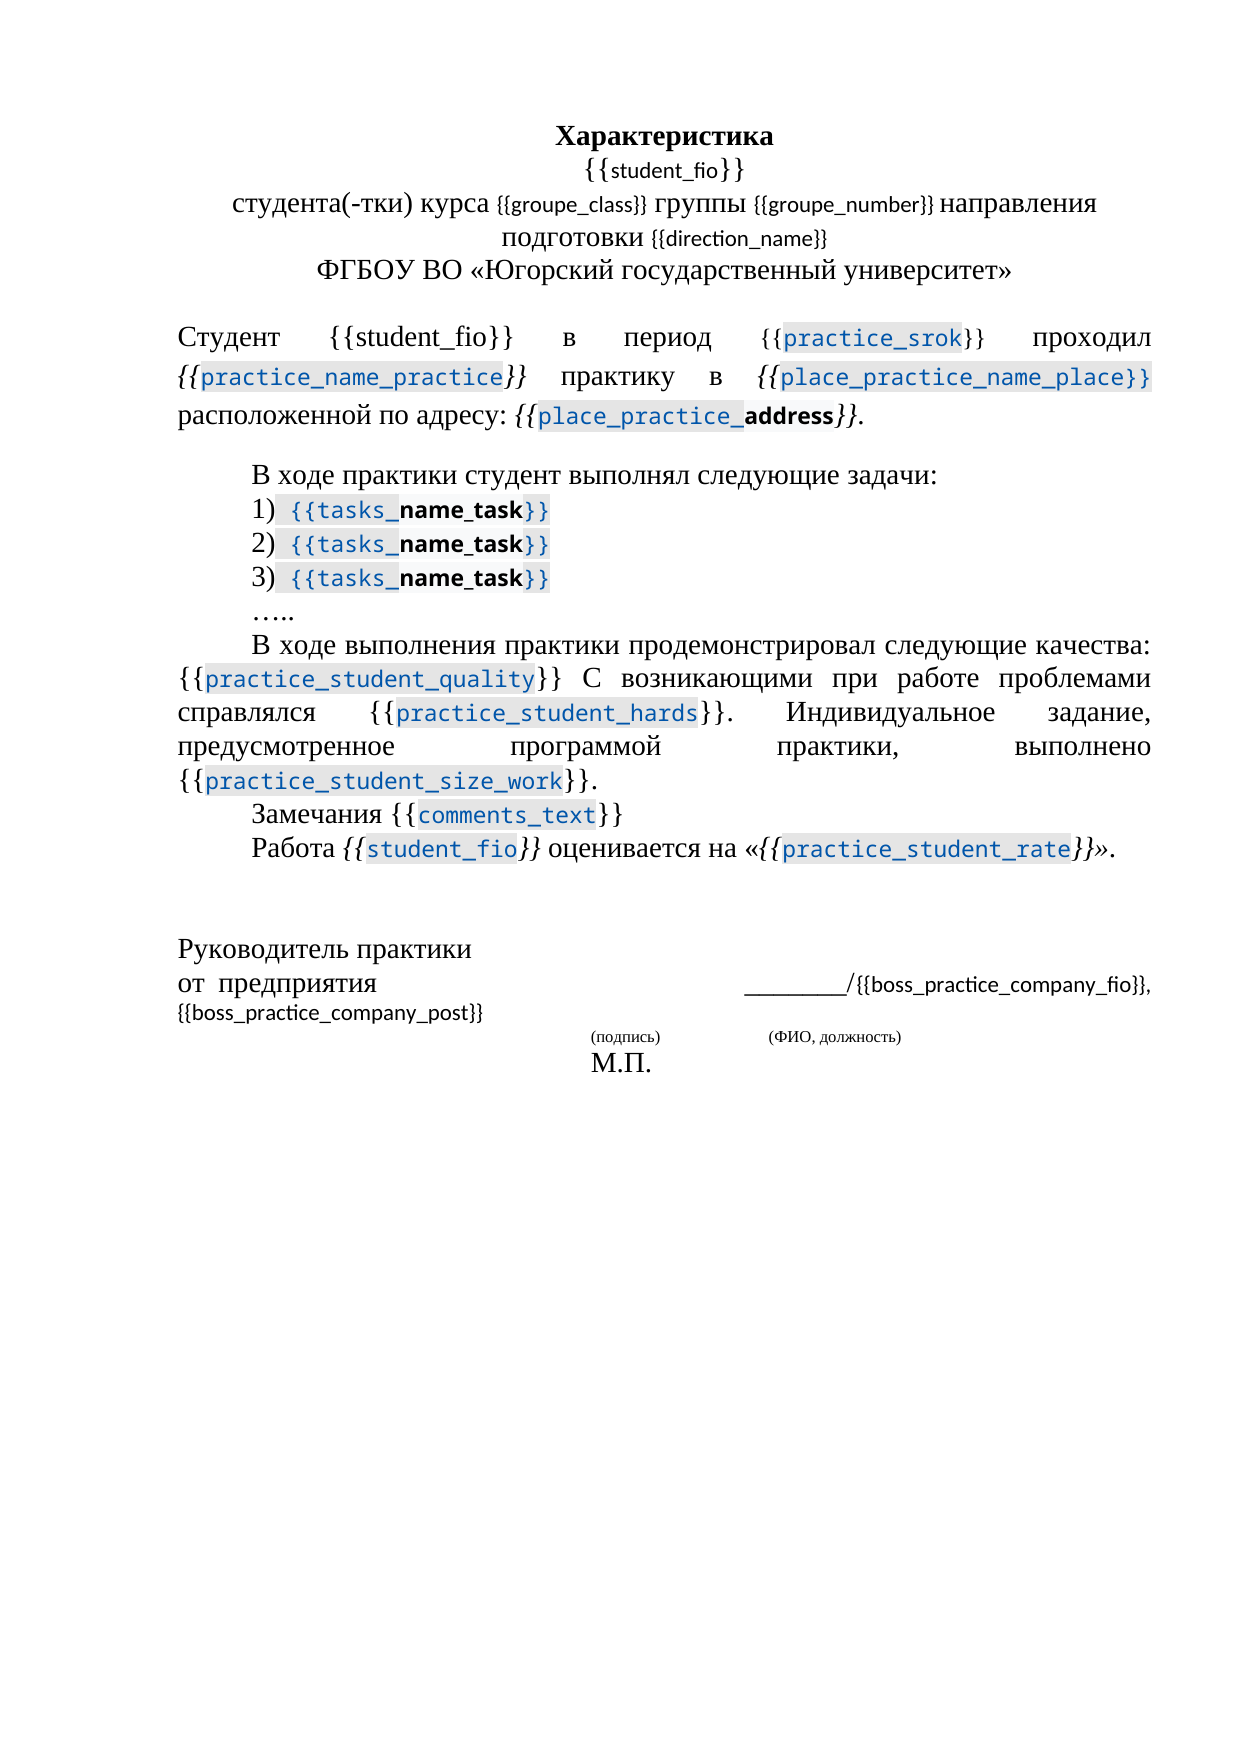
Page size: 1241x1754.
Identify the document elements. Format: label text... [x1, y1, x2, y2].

text 2) {{tasks_name_task}} [177, 525, 1152, 559]
text Работа {{student_fio}} оценивается на «{{practice_student_rate}}». [177, 830, 1152, 864]
text В ходе практики студент выполнял следующие задачи: [177, 457, 1152, 491]
text ФГБОУ ВО «Югорский государственный университет» [177, 252, 1152, 286]
text (подпись) (ФИО, должность) [591, 1026, 1152, 1046]
text Характеристика [177, 118, 1152, 152]
text студента(-тки) курса {{groupe_class}} группы {{groupe_number}} направления подготовки {{direction_name}} [177, 185, 1152, 252]
text М.П. [517, 1046, 1152, 1079]
text Замечания {{comments_text}} [177, 796, 1152, 830]
text 1) {{tasks_name_task}} [177, 491, 1152, 525]
text от предприятия _______/{{boss_practice_company_fio}},{{boss_practice_company_post}} [177, 965, 1152, 1026]
text ….. [177, 593, 1152, 627]
text В ходе выполнения практики продемонстрировал следующие качества: {{practice_student_quality}} С возникающими при работе проблемами справлялся {{practice_student_hards}}. Индивидуальное задание, предусмотренное программой практики, выполнено {{practice_student_size_work}}. [177, 627, 1152, 796]
text Руководитель практики [177, 931, 1152, 965]
text 3) {{tasks_name_task}} [177, 559, 1152, 593]
text Студент {{student_fio}} в период {{practice_srok}} проходил {{practice_name_practice}} практику в {{place_practice_name_place}} расположенной по адресу: {{place_practice_address}}. [177, 319, 1152, 432]
text {{student_fio}} [177, 152, 1152, 185]
